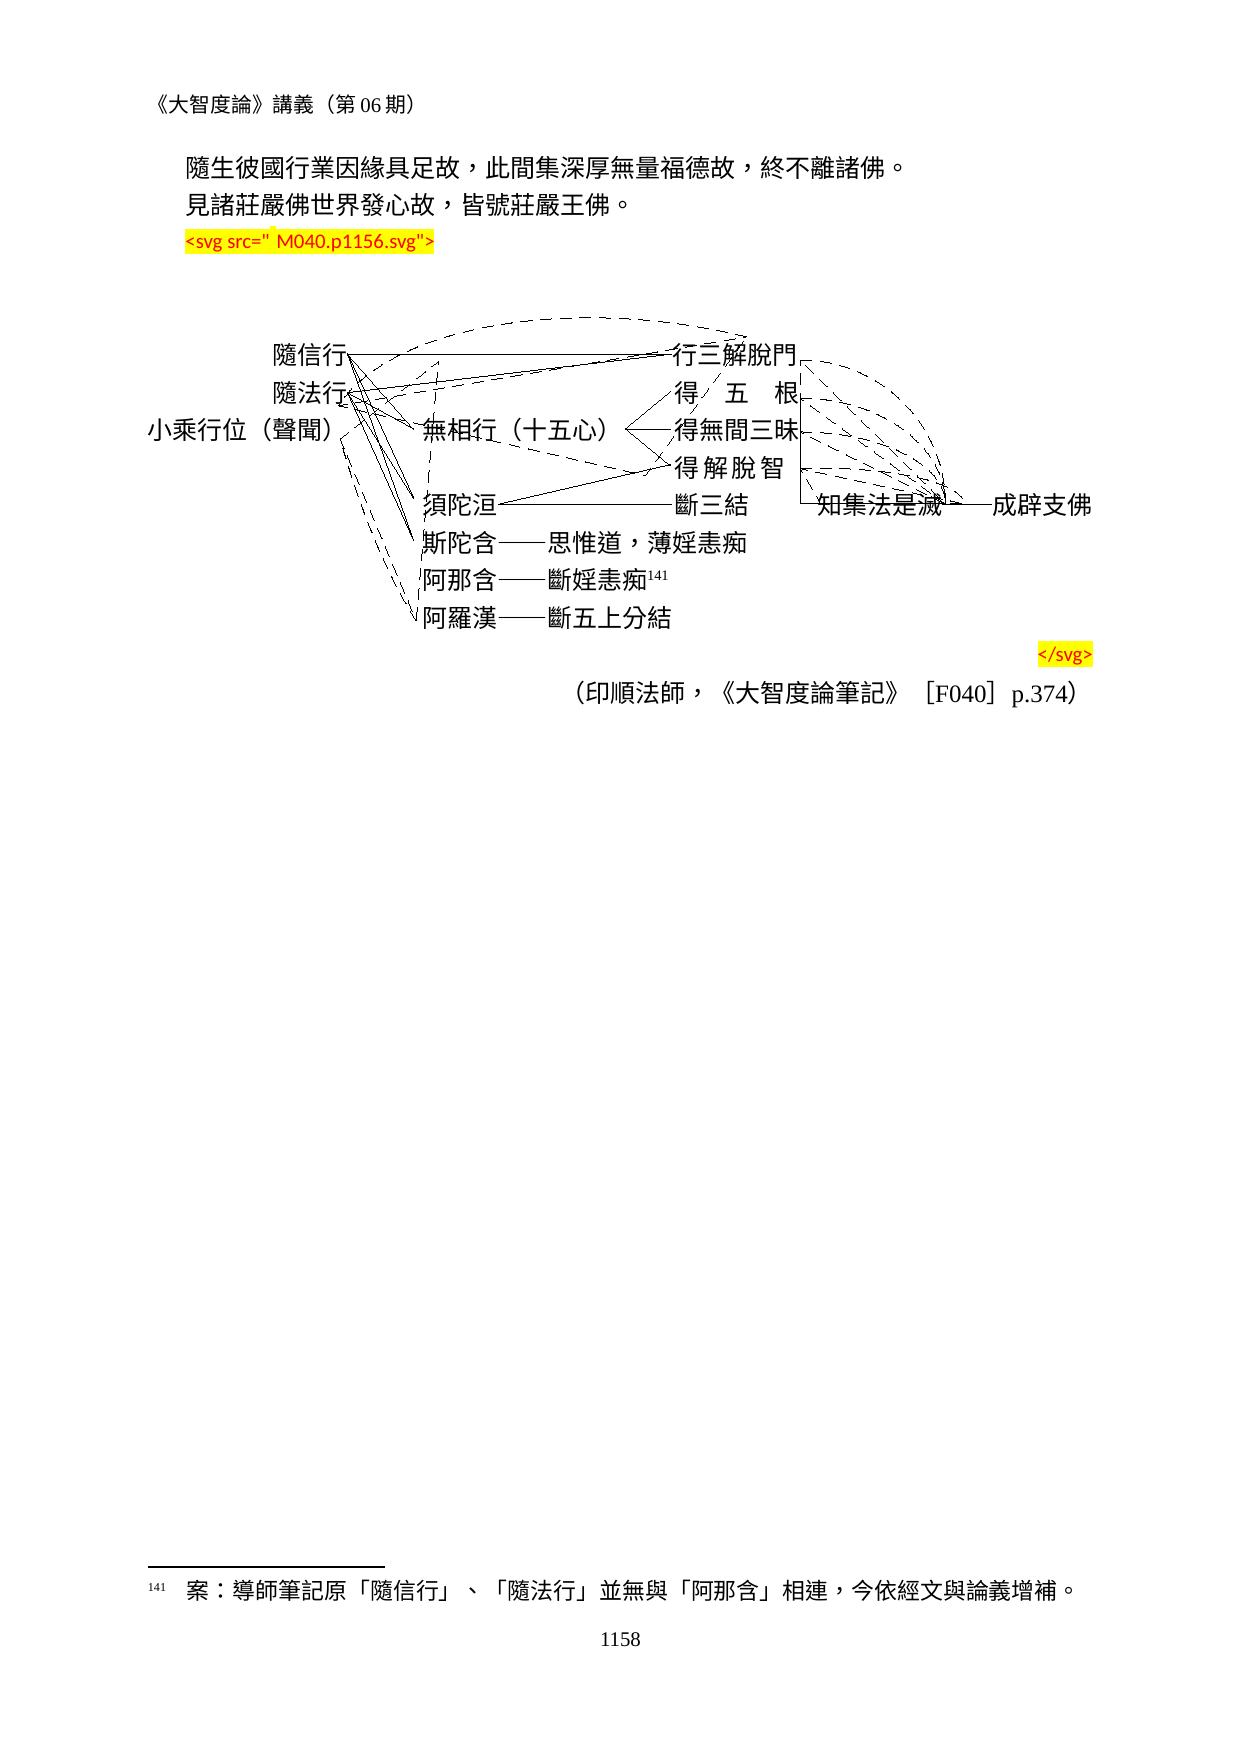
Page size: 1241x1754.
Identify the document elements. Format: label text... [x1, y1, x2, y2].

text 須陀洹 斷三結 知集法是滅──成辟支佛 [148, 485, 1092, 523]
text 得解脫智 [148, 448, 1092, 485]
text 小乘行位（聲聞） 無相行（十五心） 得無間三昧 [148, 410, 1092, 448]
text 阿那含——斷婬恚痴 [148, 560, 1092, 598]
text 隨法行 得 五 根 [273, 373, 1092, 410]
text </svg> [148, 635, 1092, 673]
text （印順法師，《大智度論筆記》［F040］p.374） [148, 673, 1092, 710]
text 斯陀含——思惟道，薄婬恚痴 [148, 523, 1092, 560]
text <svg src=" M040.p1156.svg"> [185, 223, 1092, 260]
text 隨信行─────────────行三解脫門 [273, 335, 1092, 373]
text 見諸莊嚴佛世界發心故，皆號莊嚴王佛。 [185, 185, 1092, 223]
text 阿羅漢——斷五上分結 [148, 598, 1092, 635]
text 隨生彼國行業因緣具足故，此間集深厚無量福德故，終不離諸佛。 [185, 148, 1092, 185]
